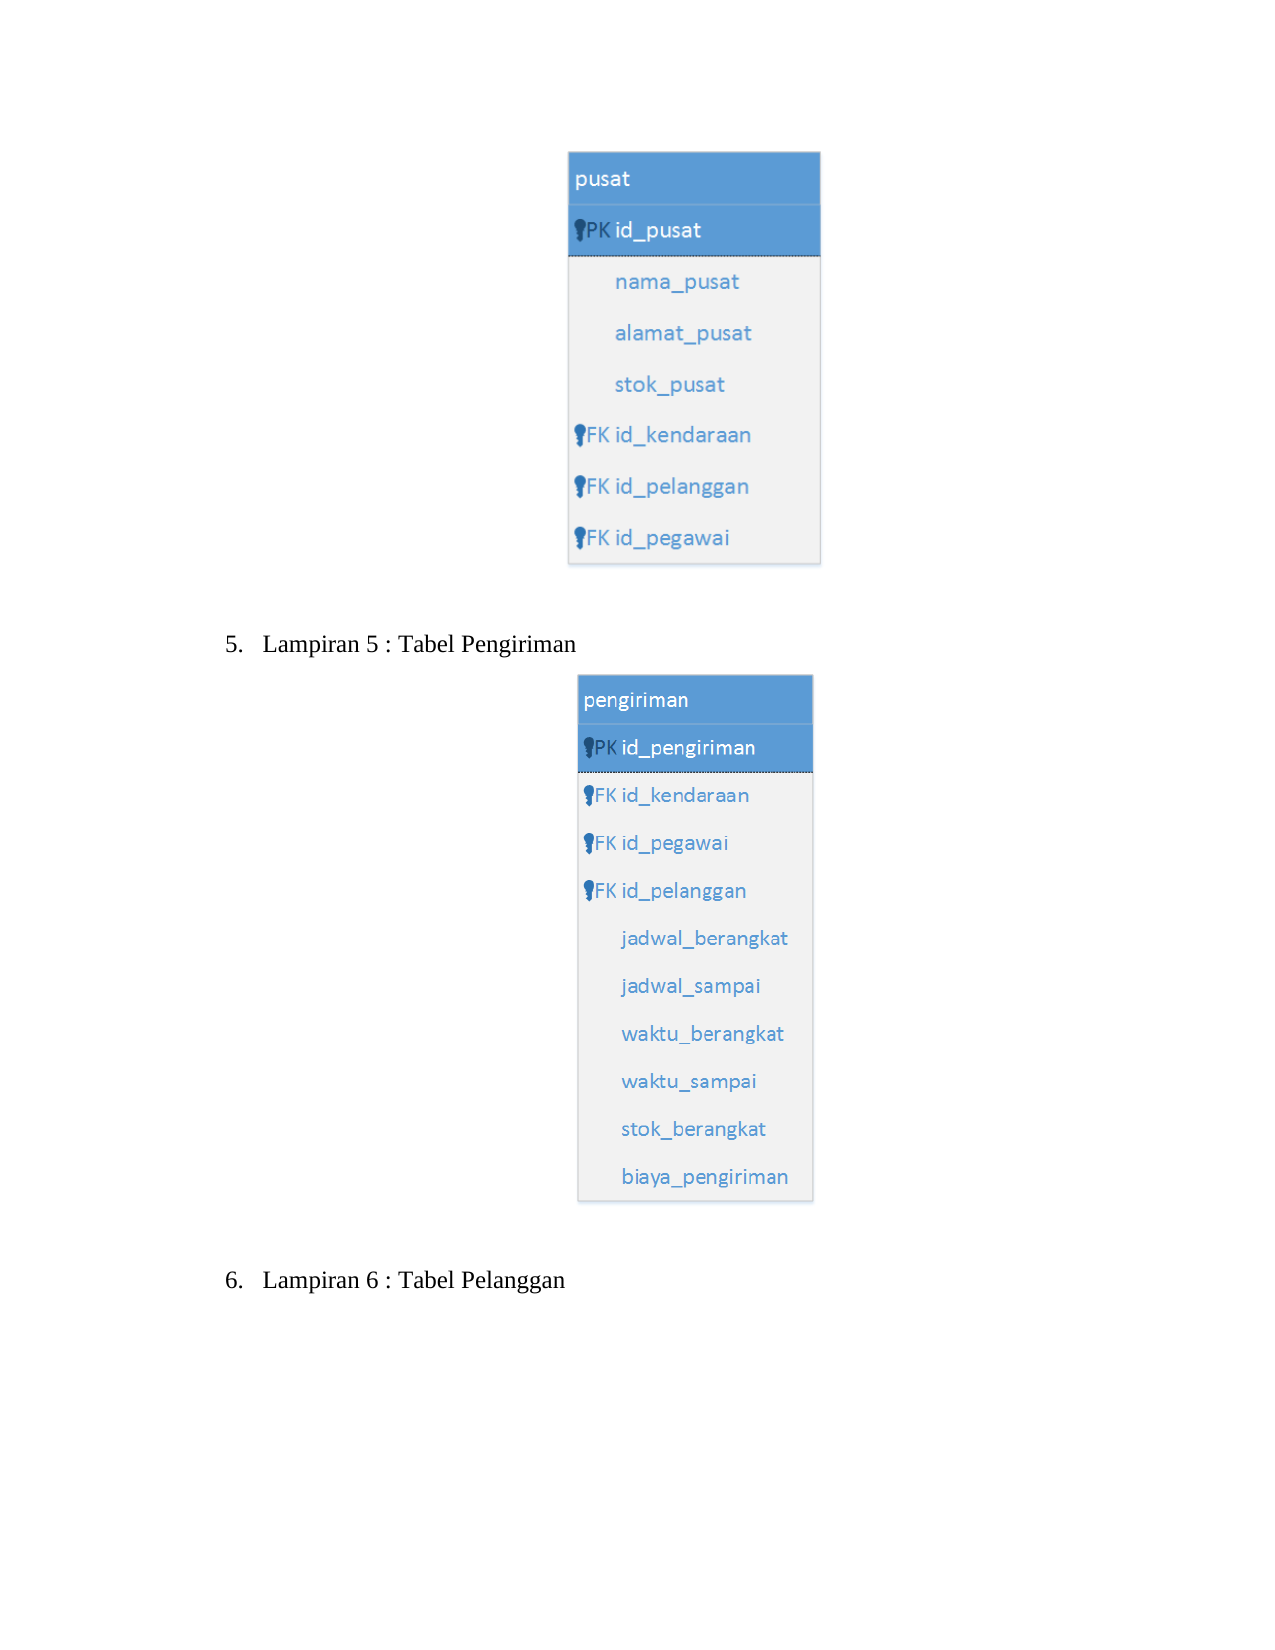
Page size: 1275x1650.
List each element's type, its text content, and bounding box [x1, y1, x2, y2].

list Lampiran 5 : Tabel Pengiriman [225, 629, 1125, 658]
picture [561, 150, 826, 572]
picture [571, 672, 817, 1208]
list Lampiran 6 : Tabel Pelanggan [225, 1265, 1125, 1294]
